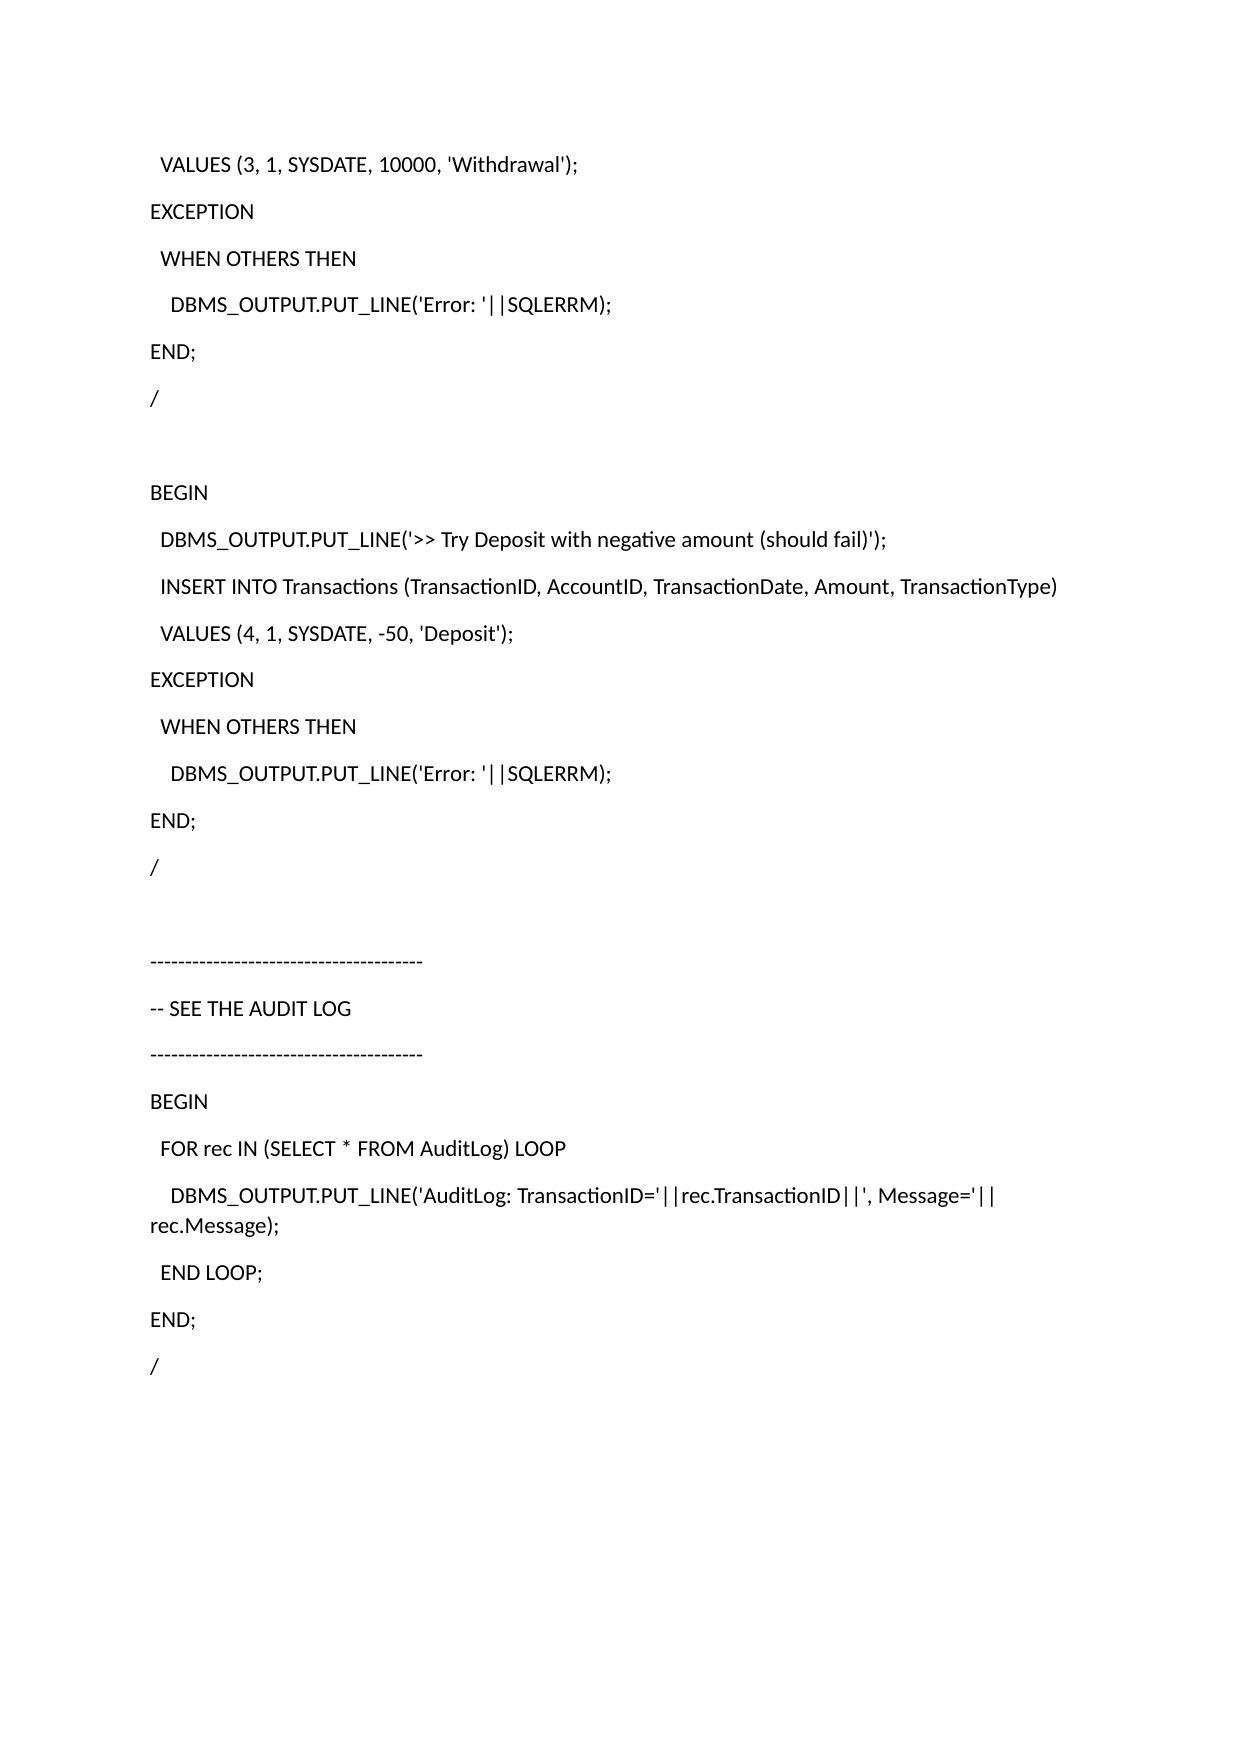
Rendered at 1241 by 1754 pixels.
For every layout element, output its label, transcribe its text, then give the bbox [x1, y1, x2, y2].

text WHEN OTHERS THEN [150, 244, 1090, 272]
text DBMS_OUTPUT.PUT_LINE('Error: '||SQLERRM); [150, 759, 1090, 787]
text FOR rec IN (SELECT * FROM AuditLog) LOOP [150, 1134, 1090, 1162]
text INSERT INTO Transactions (TransactionID, AccountID, TransactionDate, Amount, TransactionType) [150, 572, 1090, 600]
text END; [150, 337, 1090, 366]
text VALUES (3, 1, SYSDATE, 10000, 'Withdrawal'); [150, 150, 1090, 178]
text / [150, 853, 1090, 881]
text --------------------------------------- [150, 947, 1090, 975]
text --------------------------------------- [150, 1041, 1090, 1069]
text END; [150, 806, 1090, 834]
text DBMS_OUTPUT.PUT_LINE('Error: '||SQLERRM); [150, 291, 1090, 319]
text WHEN OTHERS THEN [150, 712, 1090, 741]
text / [150, 1352, 1090, 1380]
text / [150, 384, 1090, 412]
text -- SEE THE AUDIT LOG [150, 994, 1090, 1022]
text EXCEPTION [150, 666, 1090, 694]
text VALUES (4, 1, SYSDATE, -50, 'Deposit'); [150, 619, 1090, 647]
text DBMS_OUTPUT.PUT_LINE('AuditLog: TransactionID='||rec.TransactionID||', Message='||rec.Message); [150, 1181, 1090, 1239]
text END LOOP; [150, 1258, 1090, 1286]
text BEGIN [150, 478, 1090, 506]
text BEGIN [150, 1087, 1090, 1116]
text EXCEPTION [150, 197, 1090, 225]
text DBMS_OUTPUT.PUT_LINE('>> Try Deposit with negative amount (should fail)'); [150, 525, 1090, 553]
text END; [150, 1305, 1090, 1333]
